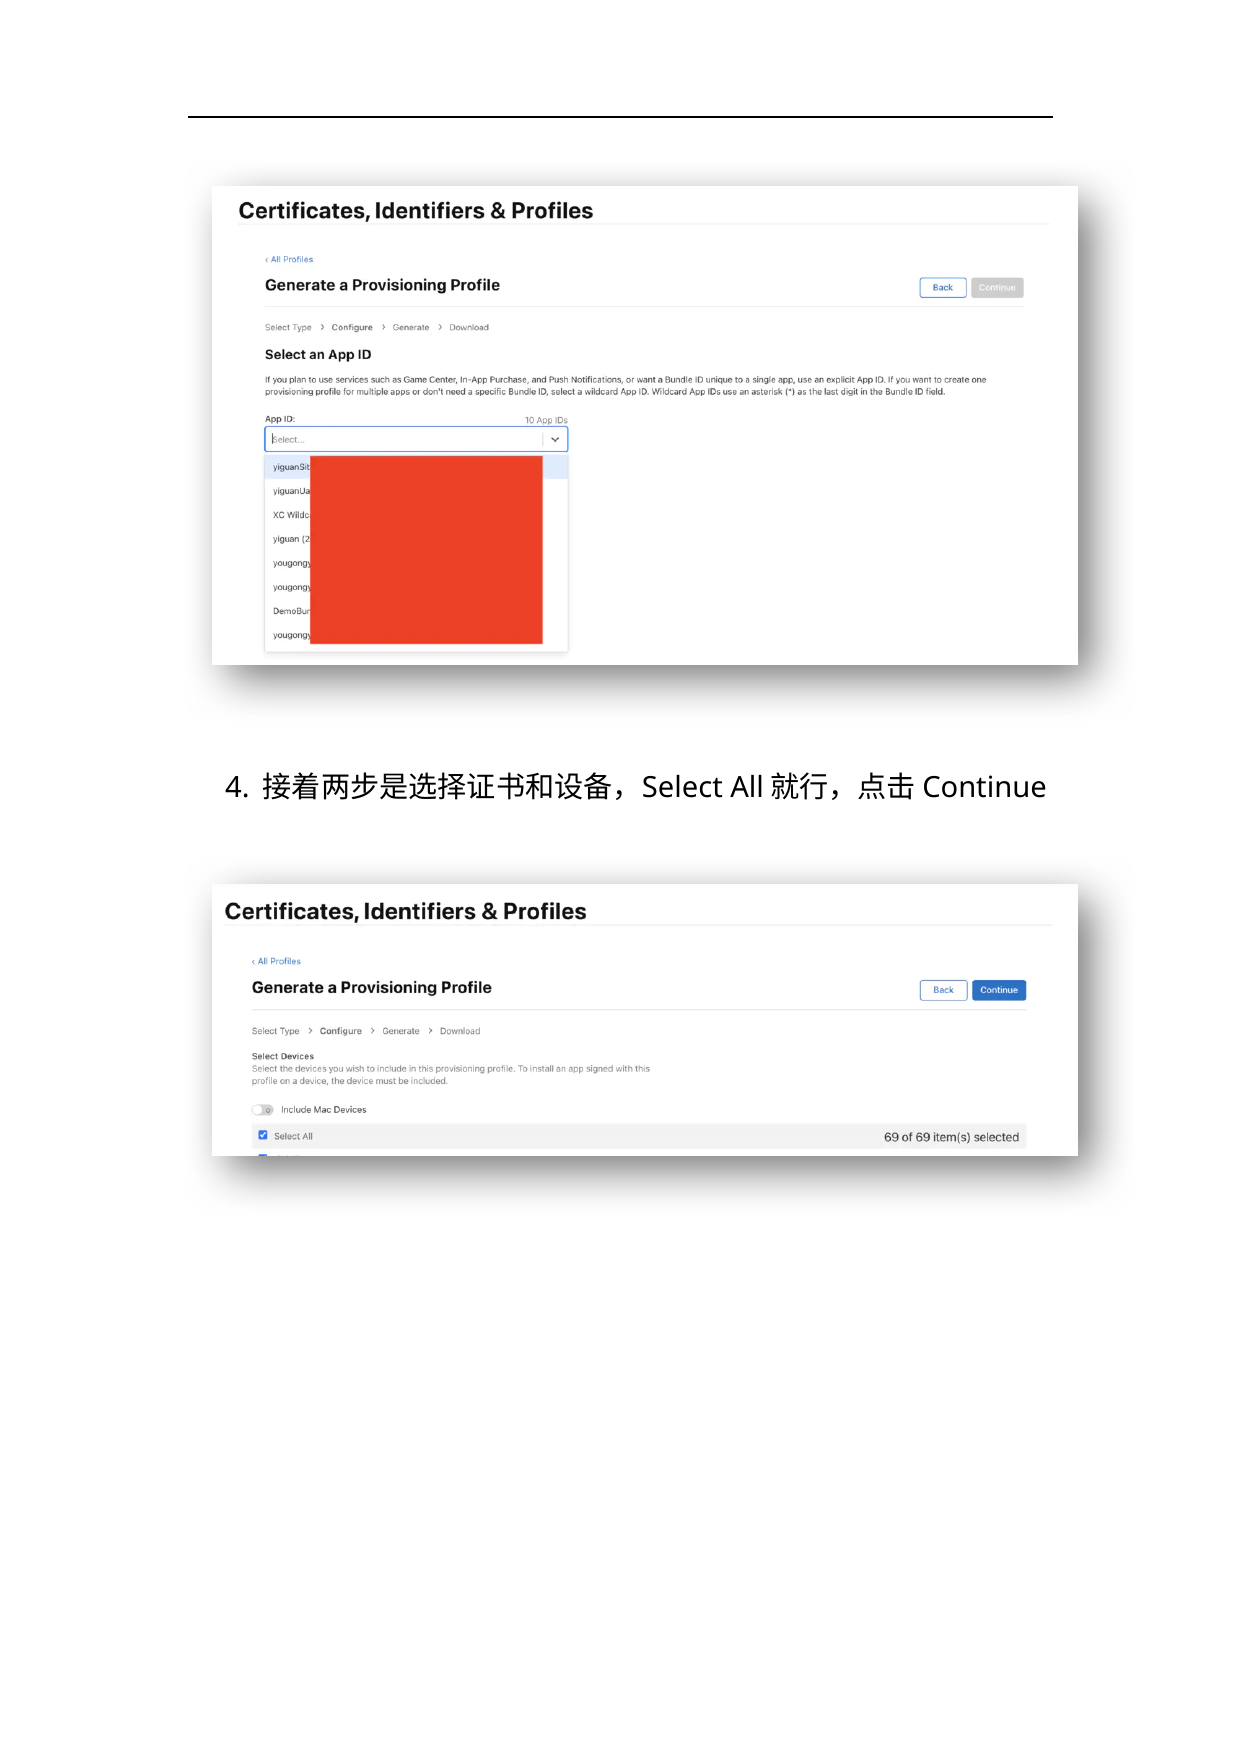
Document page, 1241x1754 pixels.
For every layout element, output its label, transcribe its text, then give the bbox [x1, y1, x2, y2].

picture [212, 186, 1078, 665]
list 接着两步是选择证书和设备，Select All就行，点击 Continue [225, 752, 1053, 817]
picture [212, 884, 1078, 1156]
